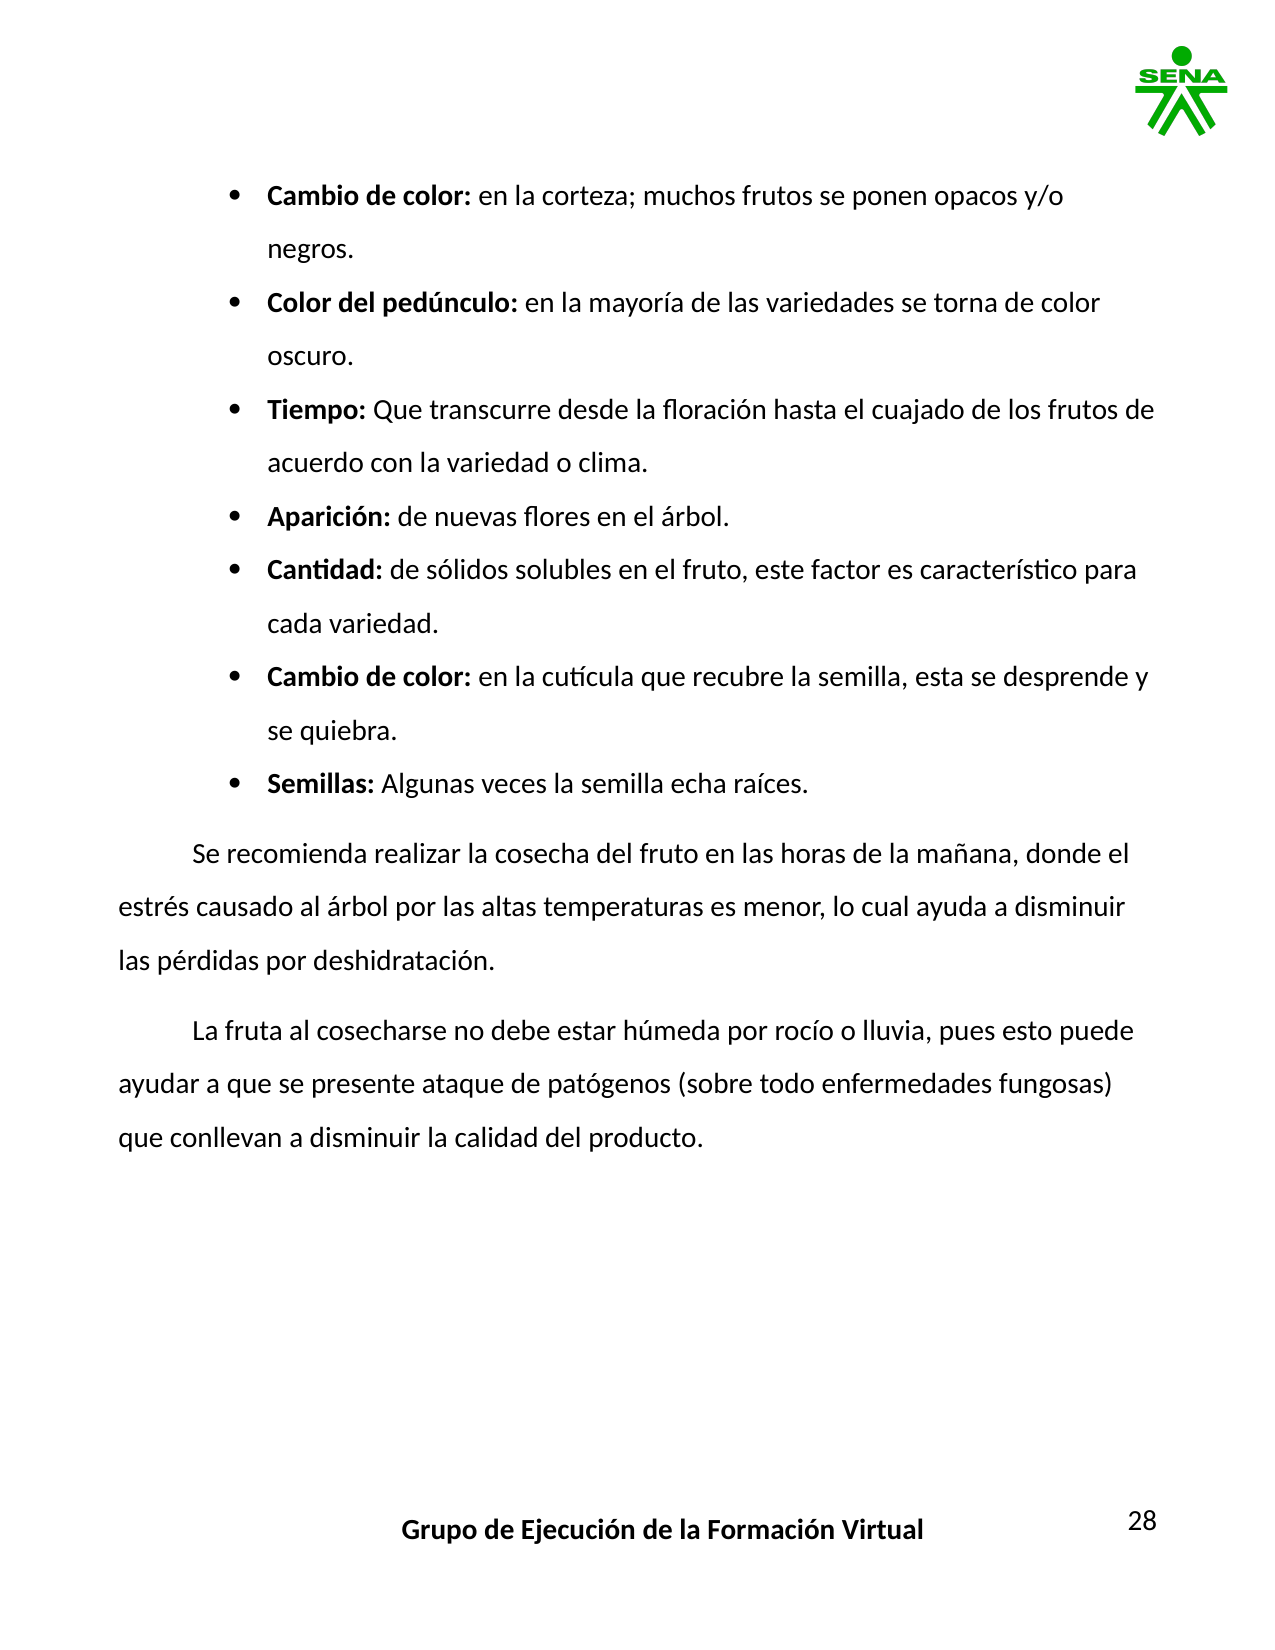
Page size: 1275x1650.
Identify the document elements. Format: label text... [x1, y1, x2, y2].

list Aparición: de nuevas flores en el árbol. [229, 498, 1157, 533]
list Semillas: Algunas veces la semilla echa raíces. [229, 765, 1157, 801]
list Color del pedúnculo: en la mayoría de las variedades se torna de color oscuro. [229, 284, 1157, 373]
list Cantidad: de sólidos solubles en el fruto, este factor es característico para cada variedad. [229, 551, 1157, 640]
list Cambio de color: en la corteza; muchos frutos se ponen opacos y/o negros. [229, 177, 1157, 266]
text La fruta al cosecharse no debe estar húmeda por rocío o lluvia, pues esto puede ayudar a que se presente ataque de patógenos (sobre todo enfermedades fungosas) que conllevan a disminuir la calidad del producto. [118, 1012, 1157, 1154]
list Cambio de color: en la cutícula que recubre la semilla, esta se desprende y se quiebra. [229, 658, 1157, 747]
list Tiempo: Que transcurre desde la floración hasta el cuajado de los frutos de acuerdo con la variedad o clima. [229, 391, 1157, 480]
text Se recomienda realizar la cosecha del fruto en las horas de la mañana, donde el estrés causado al árbol por las altas temperaturas es menor, lo cual ayuda a disminuir las pérdidas por deshidratación. [118, 835, 1157, 978]
picture [1135, 46, 1228, 136]
